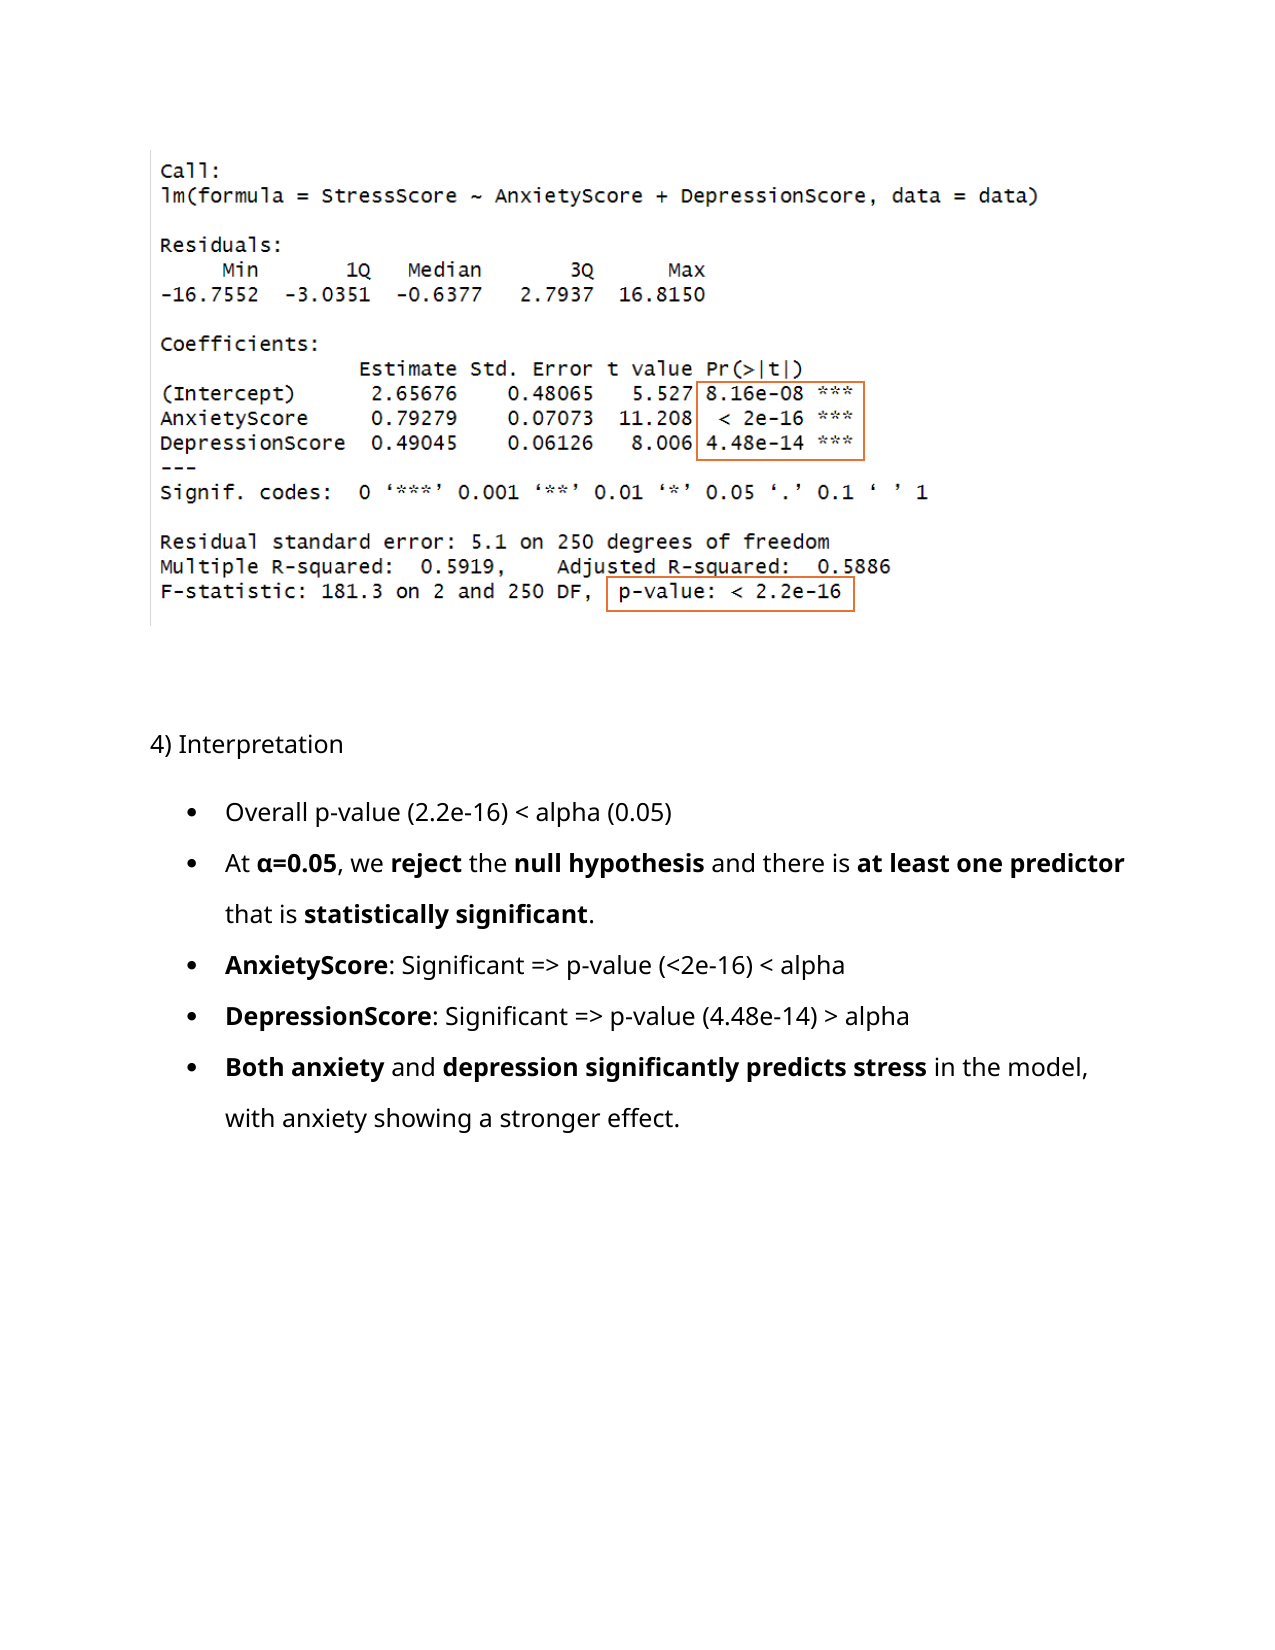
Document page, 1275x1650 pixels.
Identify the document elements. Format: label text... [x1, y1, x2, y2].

picture [150, 150, 1125, 626]
list AnxietyScore: Significant => p-value (<2e-16) < alpha [187, 948, 1125, 982]
list At α=0.05, we reject the null hypothesis and there is at least one predictor that is statistically significant. [187, 846, 1125, 931]
list DepressionScore: Significant => p-value (4.48e-14) > alpha [187, 999, 1125, 1033]
list Overall p-value (2.2e-16) < alpha (0.05) [187, 795, 1125, 829]
list Both anxiety and depression significantly predicts stress in the model, with anxiety showing a stronger effect. [187, 1050, 1125, 1135]
text 4) Interpretation [150, 727, 1125, 761]
